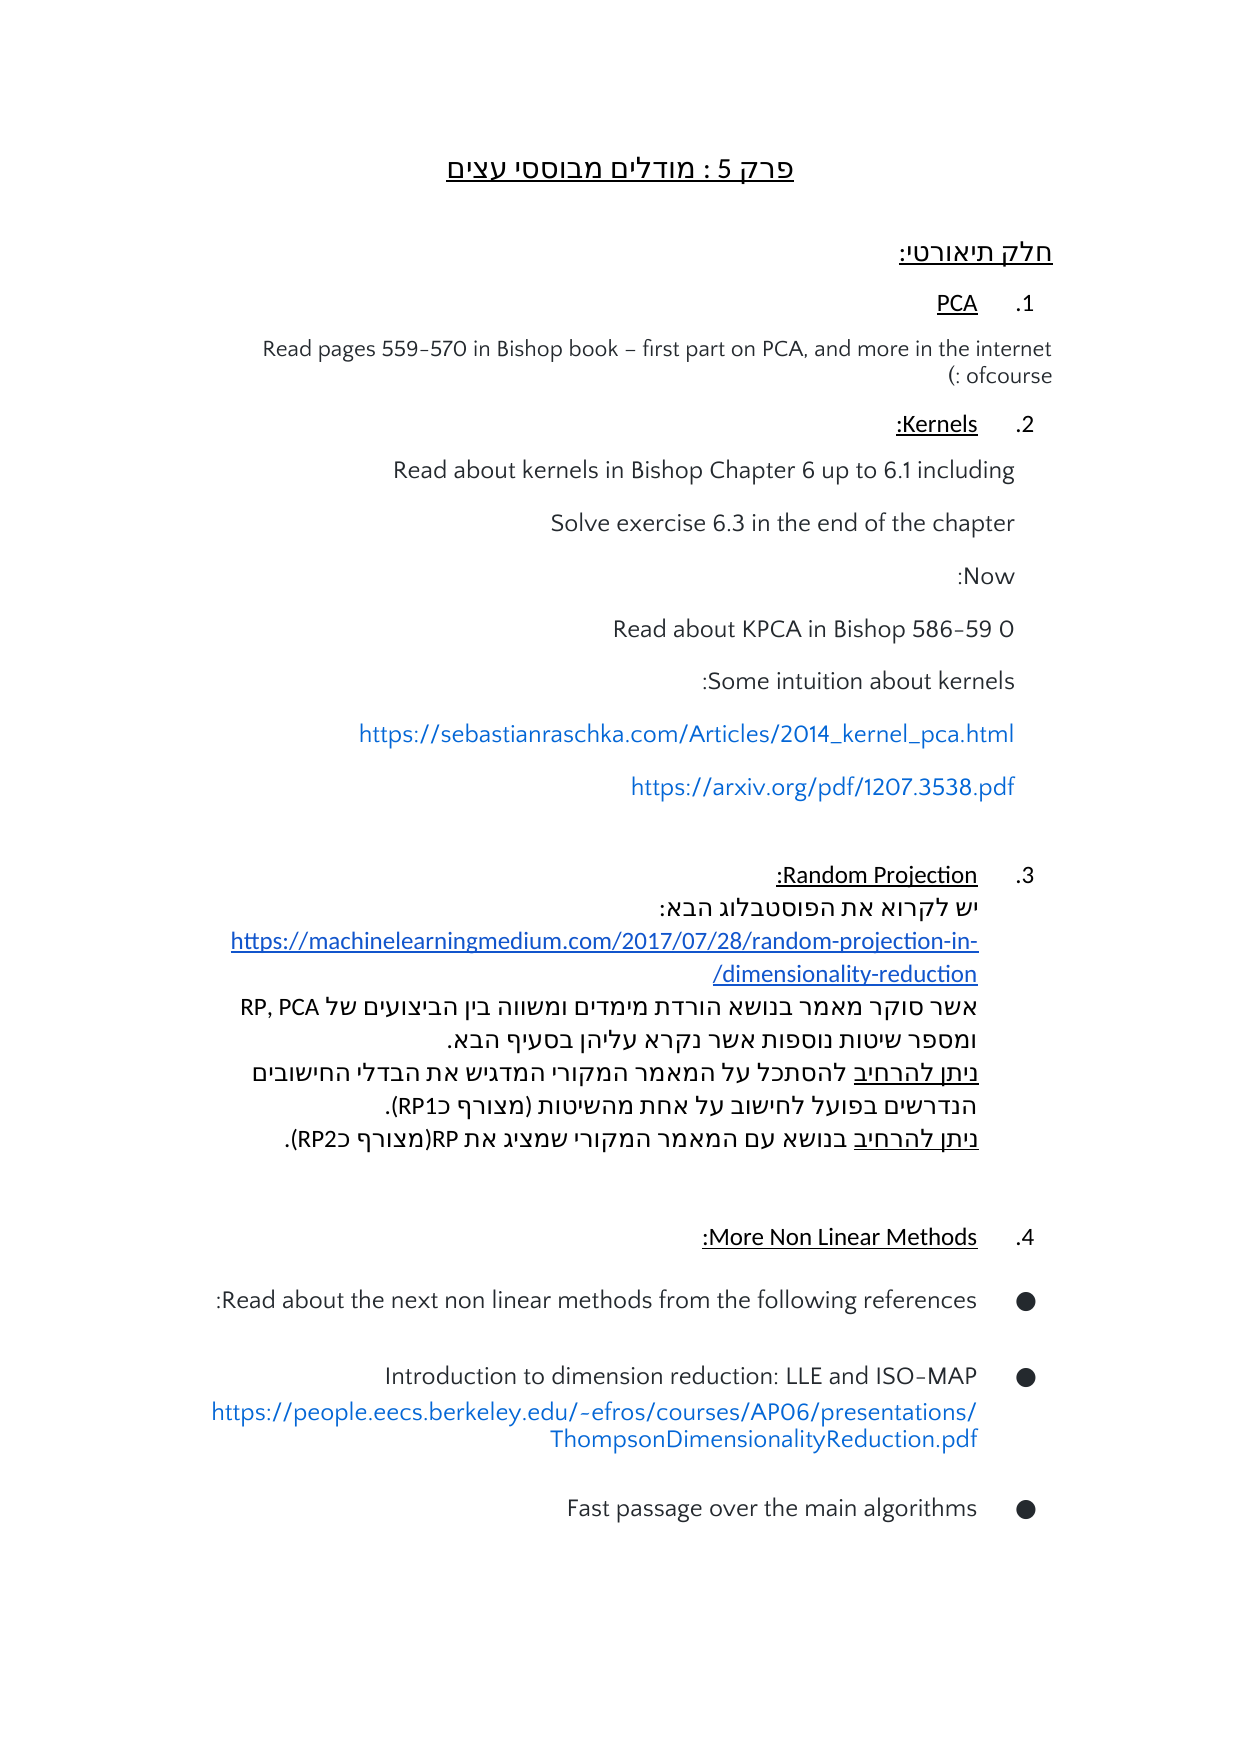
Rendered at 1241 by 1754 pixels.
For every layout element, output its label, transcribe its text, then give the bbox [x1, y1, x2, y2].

text Read about KPCA in Bishop 586-59 0 [187, 616, 1015, 643]
list PCA [187, 287, 1015, 317]
text Read pages 559-570 in Bishop book – first part on PCA, and more in the internet ofcourse :) [187, 337, 1053, 389]
text פרק 5 : מודלים מבוססי עצים [187, 150, 1053, 216]
text https://sebastianraschka.com/Articles/2014_kernel_pca.html [187, 721, 1015, 749]
list Random Projection: [187, 859, 1015, 890]
list Read about the next non linear methods from the following references: [187, 1271, 1015, 1322]
list Introduction to dimension reduction: LLE and ISO-MAP https://people.eecs.berkeley.edu/~efros/courses/AP06/presentations/ThompsonDimensionalityReduction.pdf [187, 1347, 1015, 1454]
text Now: [187, 563, 1015, 591]
text https://machinelearningmedium.com/2017/07/28/random-projection-in-dimensionality-reduction/ [187, 925, 979, 989]
list Fast passage over the main algorithms [187, 1479, 1015, 1530]
text https://arxiv.org/pdf/1207.3538.pdf [187, 774, 1015, 802]
text יש לקרוא את הפוסטבלוג הבא: [187, 892, 979, 923]
list Kernels: [187, 408, 1015, 438]
text חלק תיאורטי: [187, 235, 1053, 268]
text Some intuition about kernels: [187, 668, 1015, 696]
text ניתן להרחיב להסתכל על המאמר המקורי המדגיש את הבדלי החישובים הנדרשים בפועל לחישוב על אחת מהשיטות (מצורף כRP1). [187, 1057, 979, 1120]
text ניתן להרחיב בנושא עם המאמר המקורי שמציג את RP(מצורף כRP2). [187, 1123, 979, 1153]
list More Non Linear Methods: [187, 1222, 1015, 1252]
text אשר סוקר מאמר בנושא הורדת מימדים ומשווה בין הביצועים של RP, PCA ומספר שיטות נוספות אשר נקרא עליהן בסעיף הבא. [187, 991, 979, 1054]
text Solve exercise 6.3 in the end of the chapter [187, 510, 1015, 538]
text Read about kernels in Bishop Chapter 6 up to 6.1 including [187, 458, 1015, 485]
